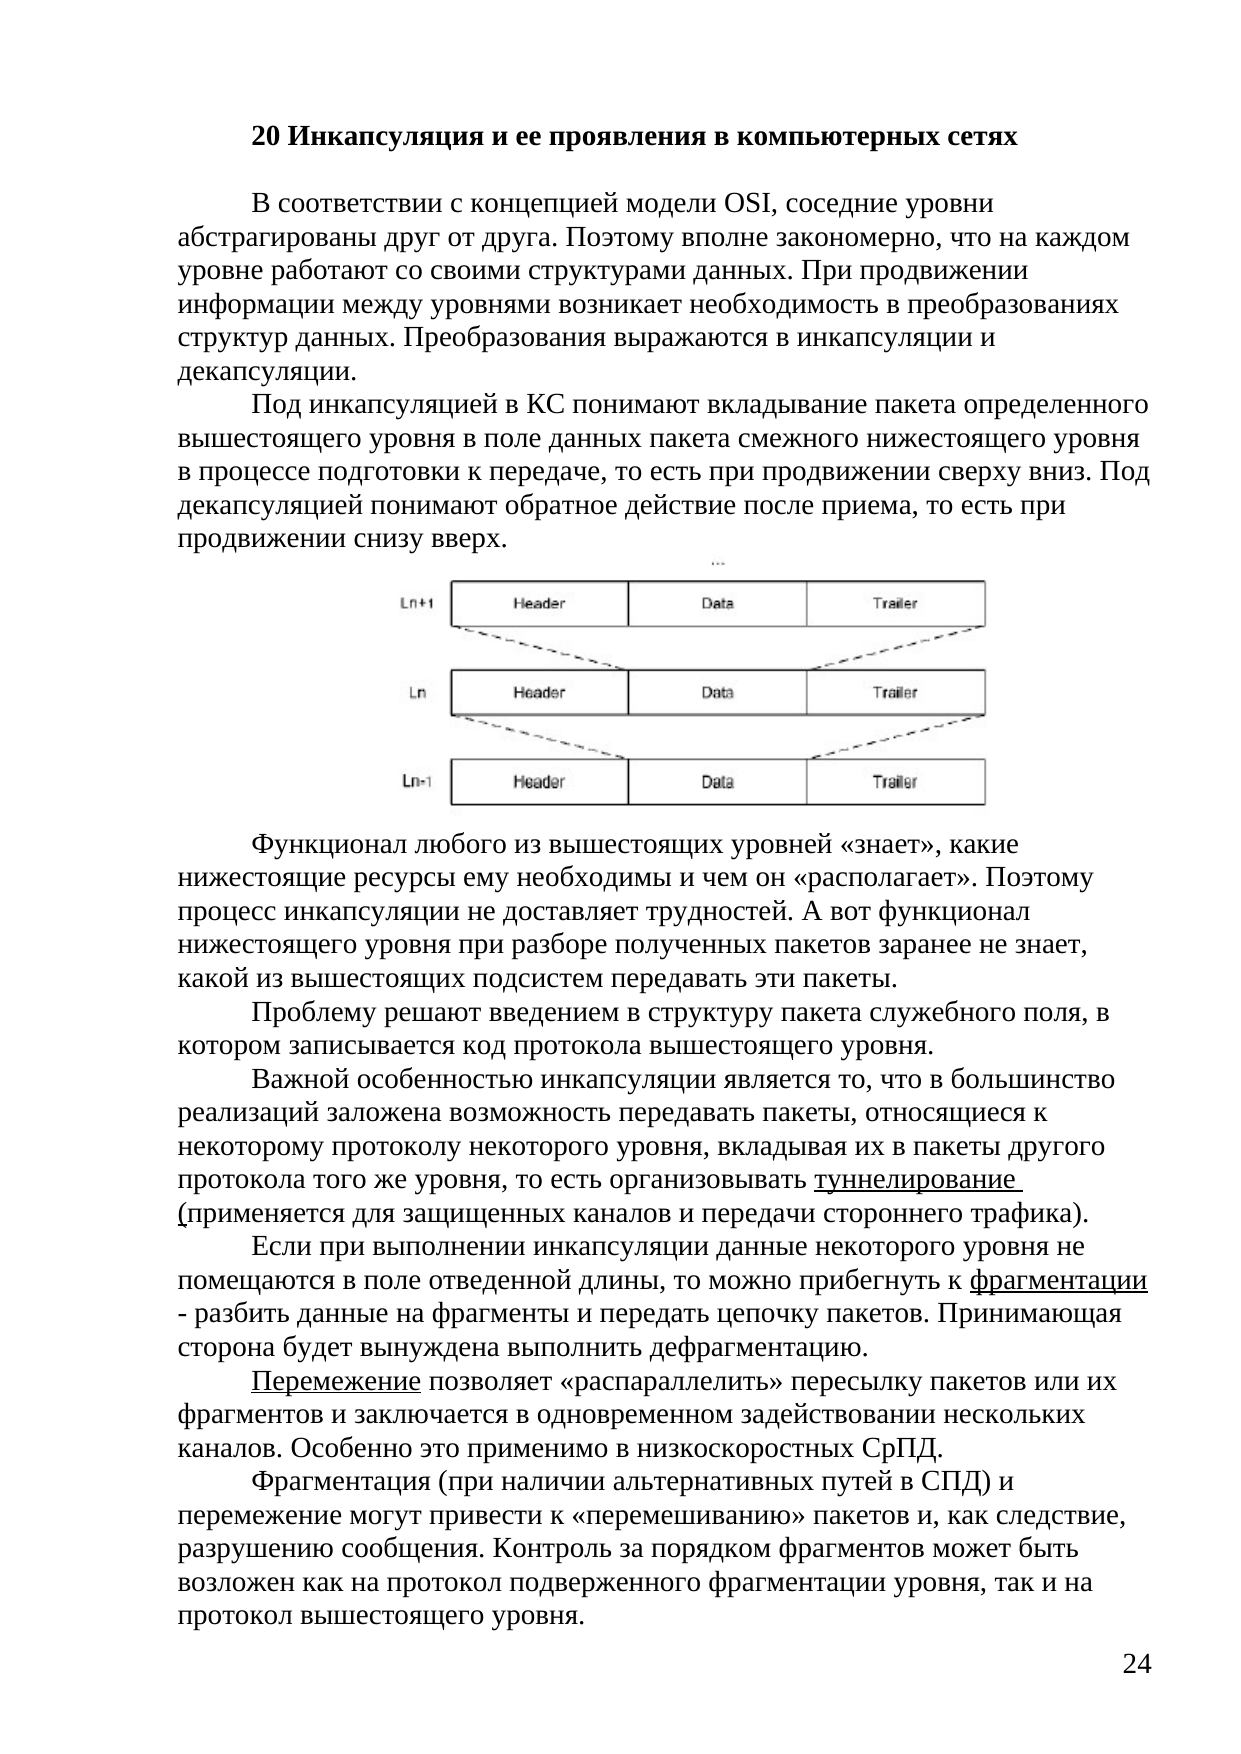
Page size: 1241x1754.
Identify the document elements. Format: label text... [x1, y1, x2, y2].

text Фрагментация (при наличии альтернативных путей в СПД) и перемежение могут привести к «перемешиванию» пакетов и, как следствие, разрушению сообщения. Контроль за порядком фрагментов может быть возложен как на протокол подверженного фрагментации уровня, так и на протокол вышестоящего уровня. [177, 1463, 1152, 1631]
text Перемежение позволяет «распараллелить» пересылку пакетов или их фрагментов и заключается в одновременном задействовании нескольких каналов. Особенно это применимо в низкоскоростных СрПД. [177, 1363, 1152, 1463]
text Если при выполнении инкапсуляции данные некоторого уровня не помещаются в поле отведенной длины, то можно прибегнуть к фрагментации - разбить данные на фрагменты и передать цепочку пакетов. Принимающая сторона будет вынуждена выполнить дефрагментацию. [177, 1228, 1152, 1363]
text Под инкапсуляцией в КС понимают вкладывание пакета определенного вышестоящего уровня в поле данных пакета смежного нижестоящего уровня в процессе подготовки к передаче, то есть при продвижении сверху вниз. Под декапсуляцией понимают обратное действие после приема, то есть при продвижении снизу вверх. [177, 386, 1152, 554]
picture [362, 554, 1041, 826]
subtitle 20 Инкапсуляция и ее проявления в компьютерных сетях [177, 118, 1152, 152]
text Функционал любого из вышестоящих уровней «знает», какие нижестоящие ресурсы ему необходимы и чем он «располагает». Поэтому процесс инкапсуляции не доставляет трудностей. А вот функционал нижестоящего уровня при разборе полученных пакетов заранее не знает, какой из вышестоящих подсистем передавать эти пакеты. [177, 826, 1152, 994]
text Важной особенностью инкапсуляции является то, что в большинство реализаций заложена возможность передавать пакеты, относящиеся к некоторому протоколу некоторого уровня, вкладывая их в пакеты другого протокола того же уровня, то есть организовывать туннелирование (применяется для защищенных каналов и передачи стороннего трафика). [177, 1061, 1152, 1228]
text В соответствии с концепцией модели OSI, соседние уровни абстрагированы друг от друга. Поэтому вполне закономерно, что на каждом уровне работают со своими структурами данных. При продвижении информации между уровнями возникает необходимость в преобразованиях структур данных. Преобразования выражаются в инкапсуляции и декапсуляции. [177, 185, 1152, 386]
text Проблему решают введением в структуру пакета служебного поля, в котором записывается код протокола вышестоящего уровня. [177, 994, 1152, 1061]
